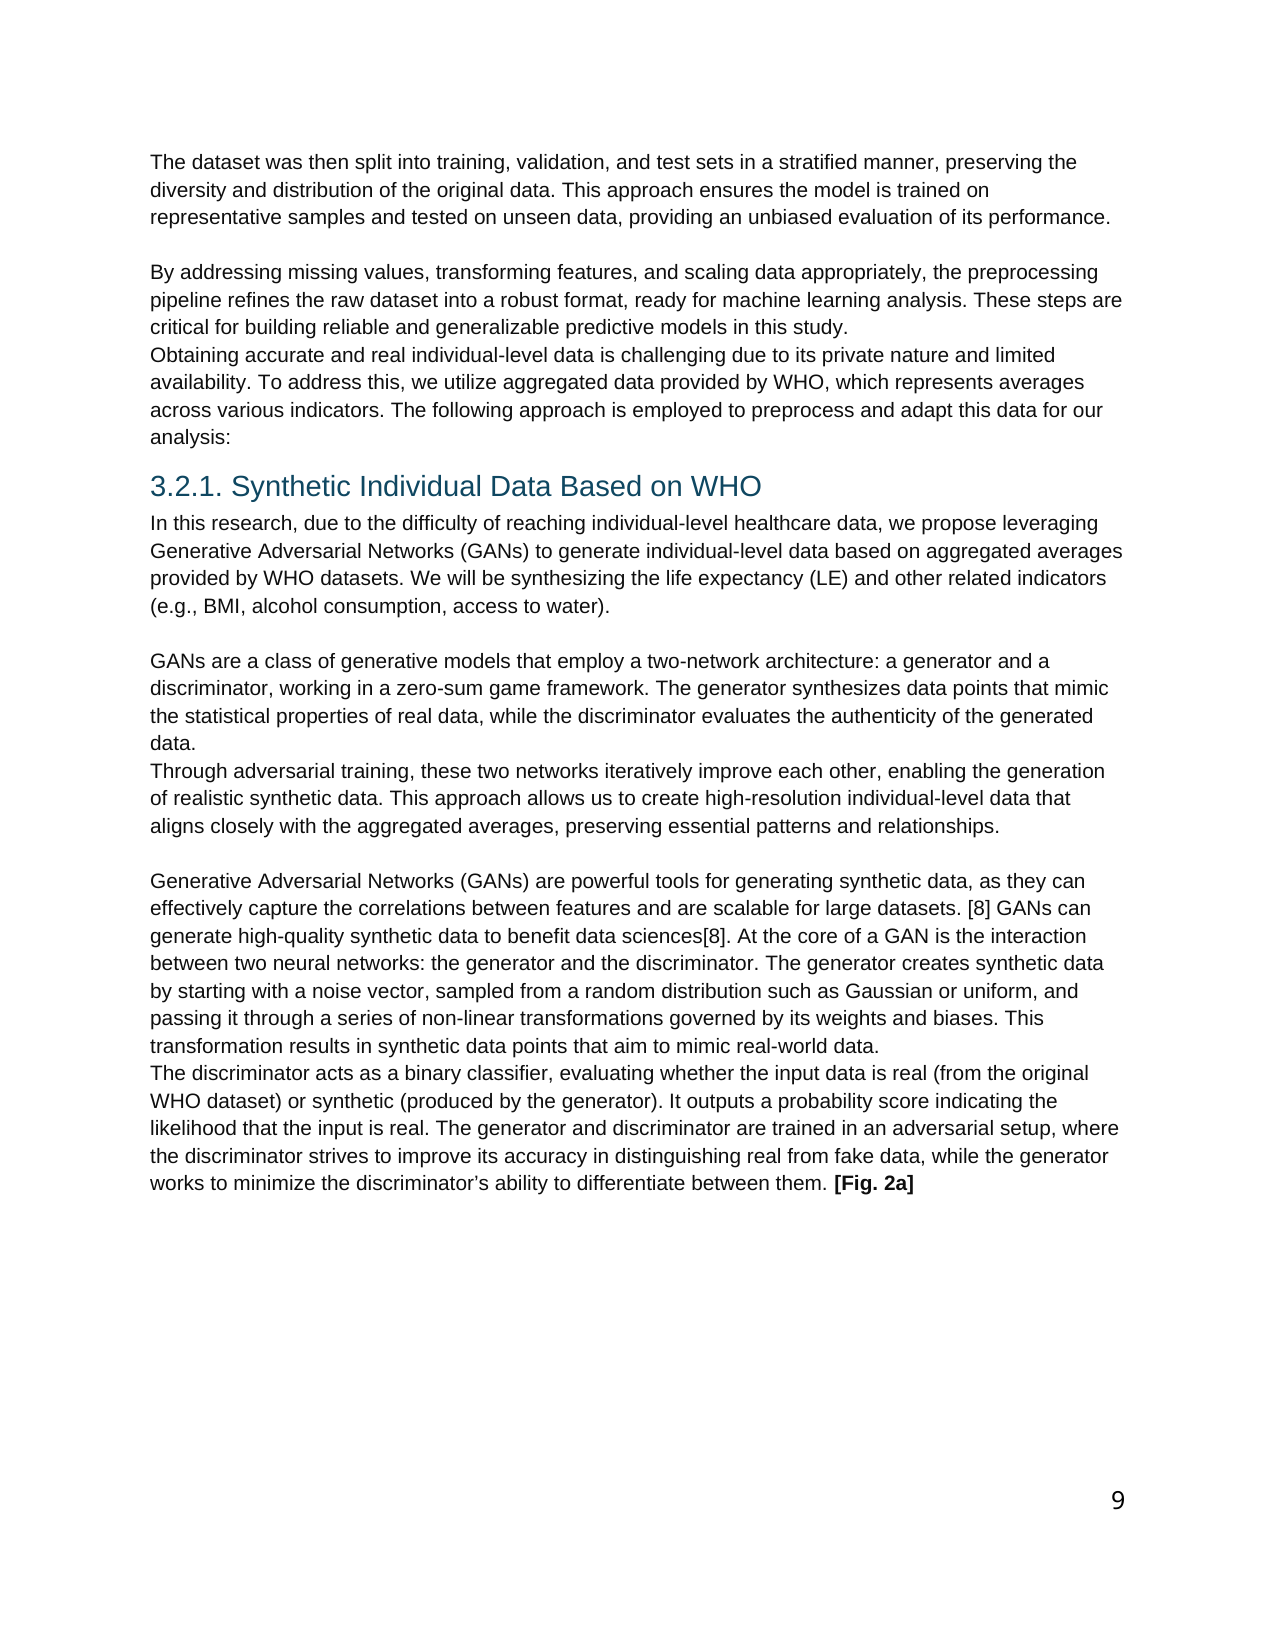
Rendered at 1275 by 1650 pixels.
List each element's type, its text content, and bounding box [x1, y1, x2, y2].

text The discriminator acts as a binary classifier, evaluating whether the input data is real (from the original WHO dataset) or synthetic (produced by the generator). It outputs a probability score indicating the likelihood that the input is real. The generator and discriminator are trained in an adversarial setup, where the discriminator strives to improve its accuracy in distinguishing real from fake data, while the generator works to minimize the discriminator’s ability to differentiate between them. [Fig. 2a] [150, 1061, 1125, 1195]
subtitle 3.2.1. Synthetic Individual Data Based on WHO [150, 469, 1125, 503]
text Through adversarial training, these two networks iteratively improve each other, enabling the generation of realistic synthetic data. This approach allows us to create high-resolution individual-level data that aligns closely with the aggregated averages, preserving essential patterns and relationships. [150, 758, 1125, 837]
text Obtaining accurate and real individual-level data is challenging due to its private nature and limited availability. To address this, we utilize aggregated data provided by WHO, which represents averages across various indicators. The following approach is employed to preprocess and adapt this data for our analysis: [150, 342, 1125, 449]
text GANs are a class of generative models that employ a two-network architecture: a generator and a discriminator, working in a zero-sum game framework. The generator synthesizes data points that mimic the statistical properties of real data, while the discriminator evaluates the authenticity of the generated data. [150, 648, 1125, 755]
text In this research, due to the difficulty of reaching individual-level healthcare data, we propose leveraging Generative Adversarial Networks (GANs) to generate individual-level data based on aggregated averages provided by WHO datasets. We will be synthesizing the life expectancy (LE) and other related indicators (e.g., BMI, alcohol consumption, access to water). [150, 511, 1125, 617]
text By addressing missing values, transforming features, and scaling data appropriately, the preprocessing pipeline refines the raw dataset into a robust format, ready for machine learning analysis. These steps are critical for building reliable and generalizable predictive models in this study. [150, 260, 1125, 339]
text Generative Adversarial Networks (GANs) are powerful tools for generating synthetic data, as they can effectively capture the correlations between features and are scalable for large datasets. [8] GANs can generate high-quality synthetic data to benefit data sciences[8]. At the core of a GAN is the interaction between two neural networks: the generator and the discriminator. The generator creates synthetic data by starting with a noise vector, sampled from a random distribution such as Gaussian or uniform, and passing it through a series of non-linear transformations governed by its weights and biases. This transformation results in synthetic data points that aim to mimic real-world data. [150, 868, 1125, 1057]
text The dataset was then split into training, validation, and test sets in a stratified manner, preserving the diversity and distribution of the original data. This approach ensures the model is trained on representative samples and tested on unseen data, providing an unbiased evaluation of its performance. [150, 150, 1125, 229]
